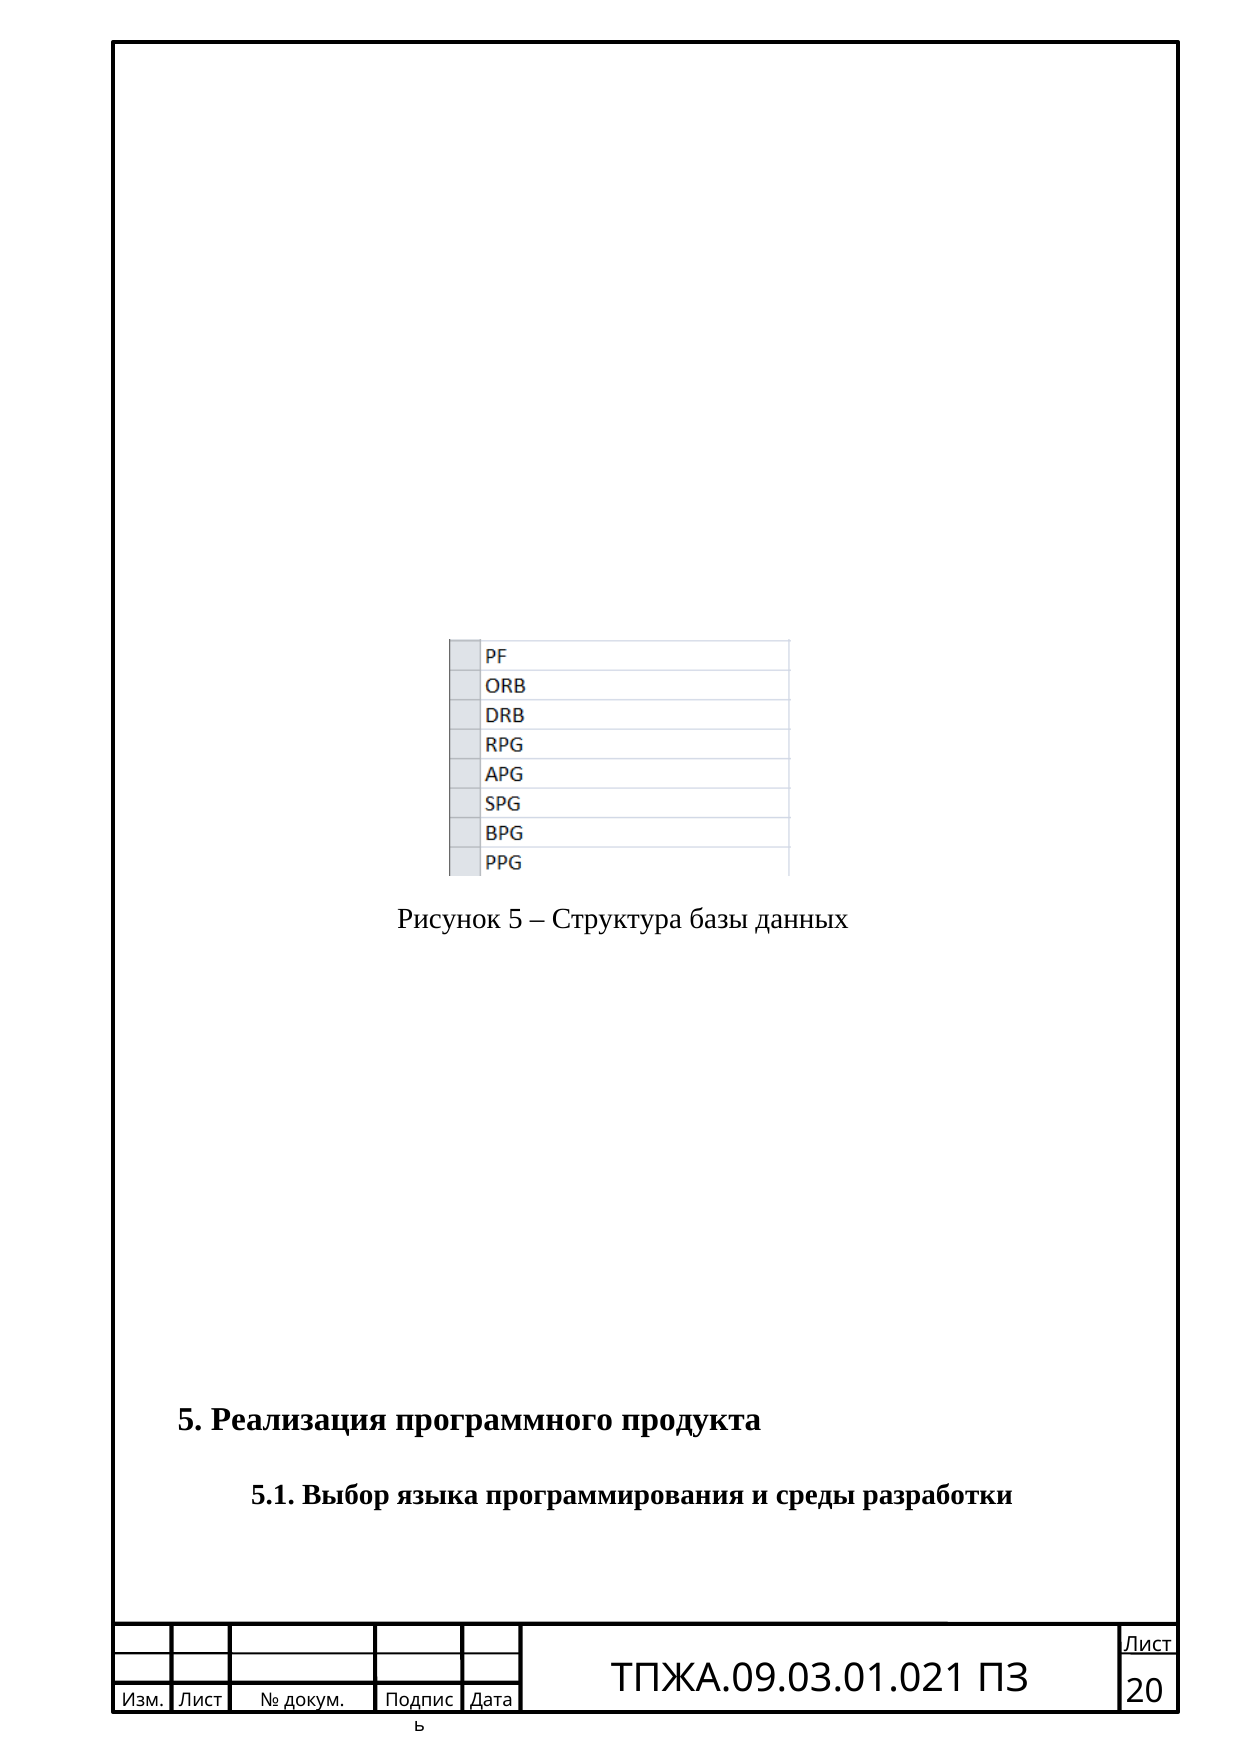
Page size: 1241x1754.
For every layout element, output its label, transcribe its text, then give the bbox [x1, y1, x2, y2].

text 5.1. Выбор языка программирования и среды разработки [251, 1477, 1152, 1511]
text Рисунок 5 – Структура базы данных [177, 901, 1152, 934]
picture [449, 639, 791, 876]
text 5. Реализация программного продукта [177, 1399, 1152, 1437]
